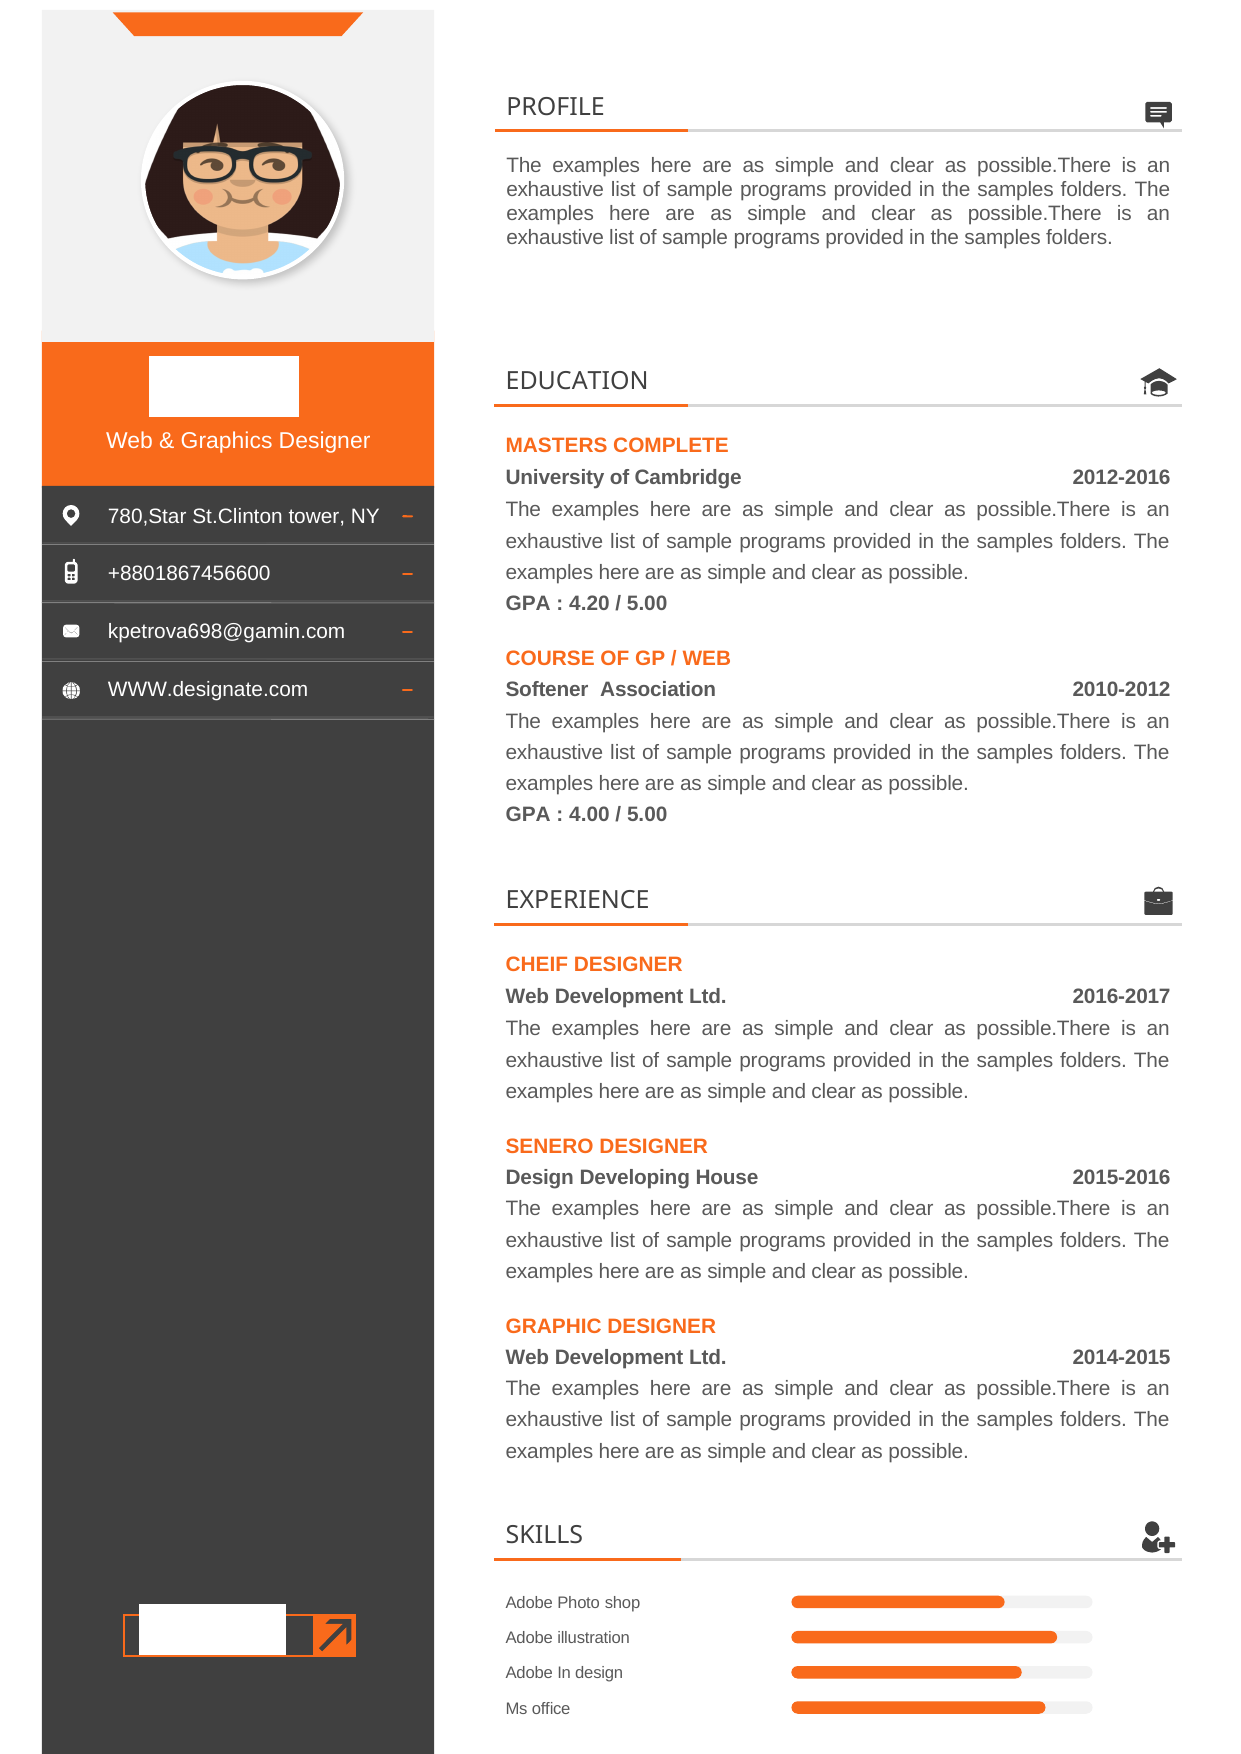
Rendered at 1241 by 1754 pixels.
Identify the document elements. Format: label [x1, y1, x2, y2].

picture [62, 682, 80, 699]
picture [146, 86, 339, 275]
